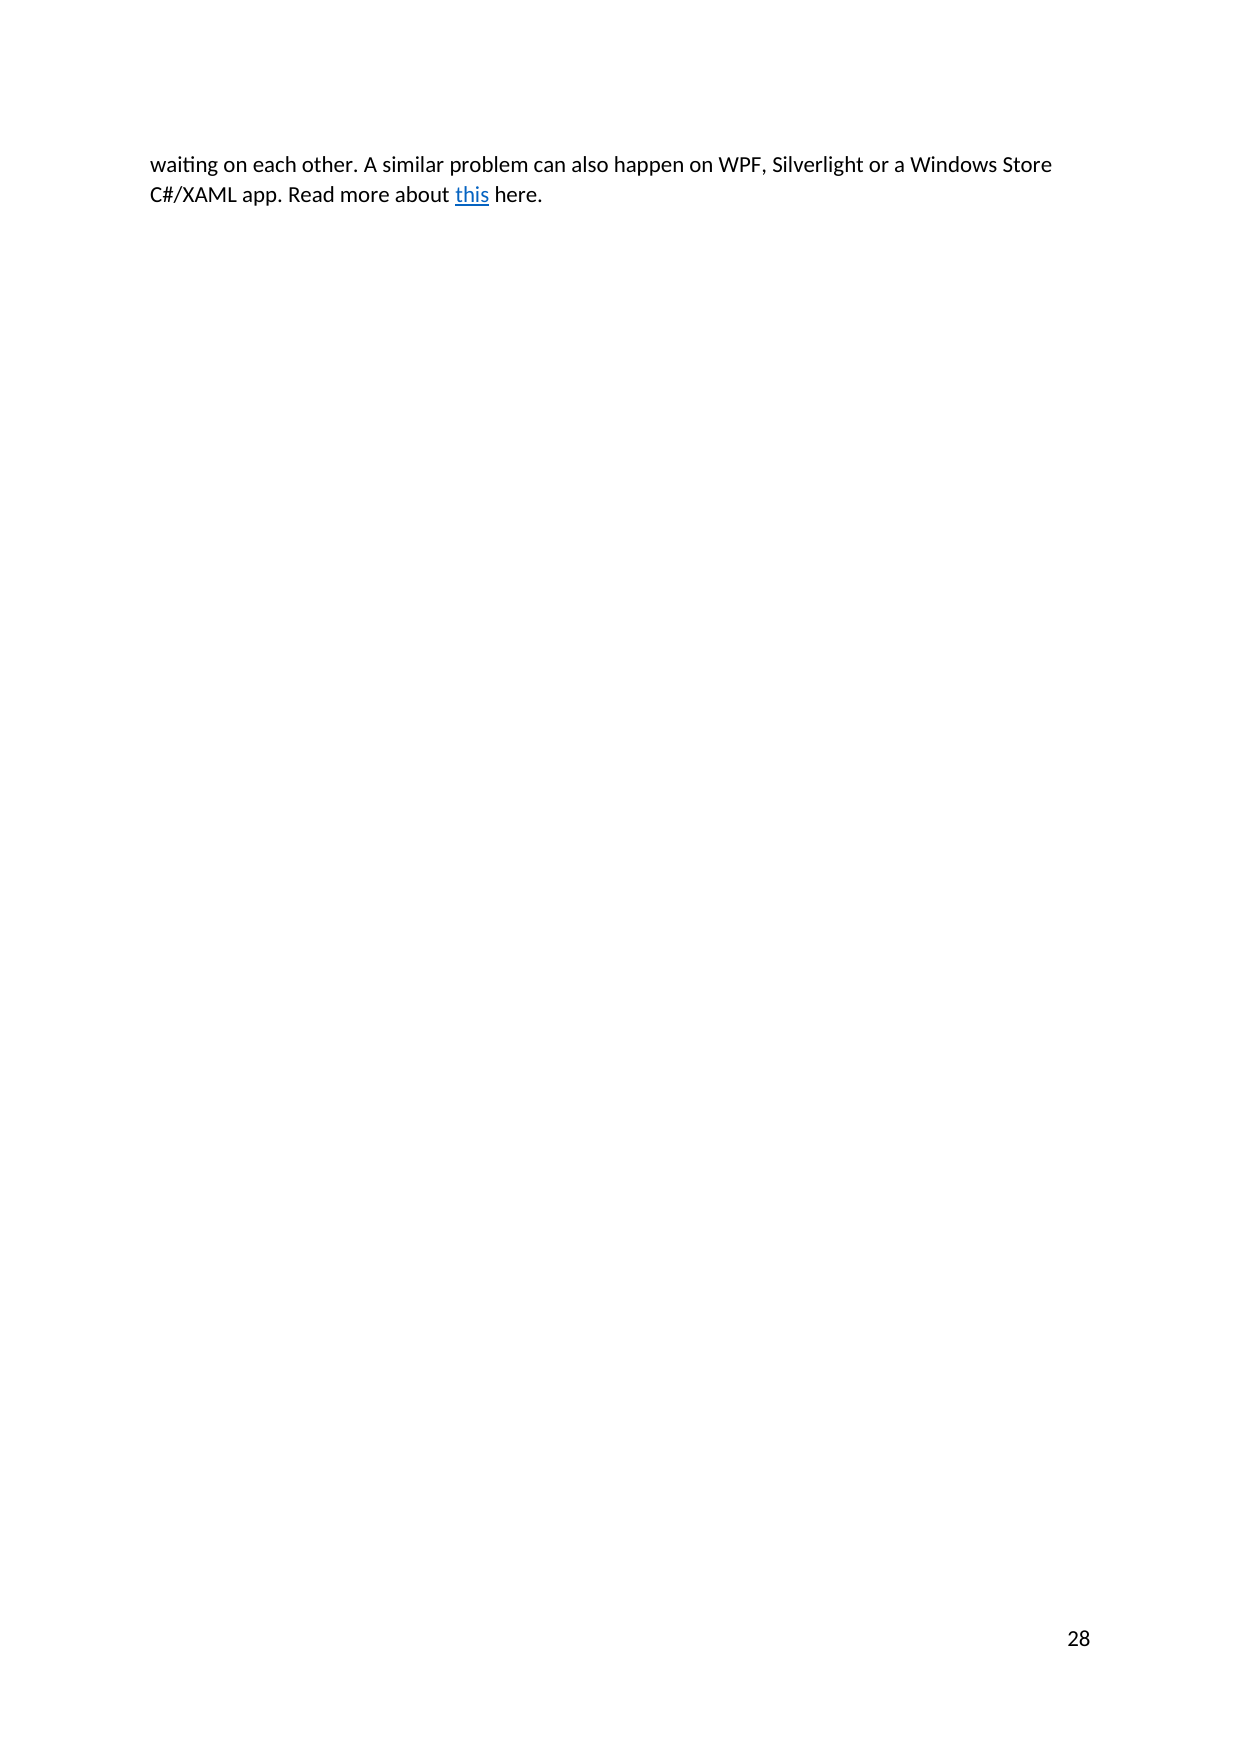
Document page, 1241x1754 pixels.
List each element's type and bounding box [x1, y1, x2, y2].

text [150, 150, 1090, 208]
